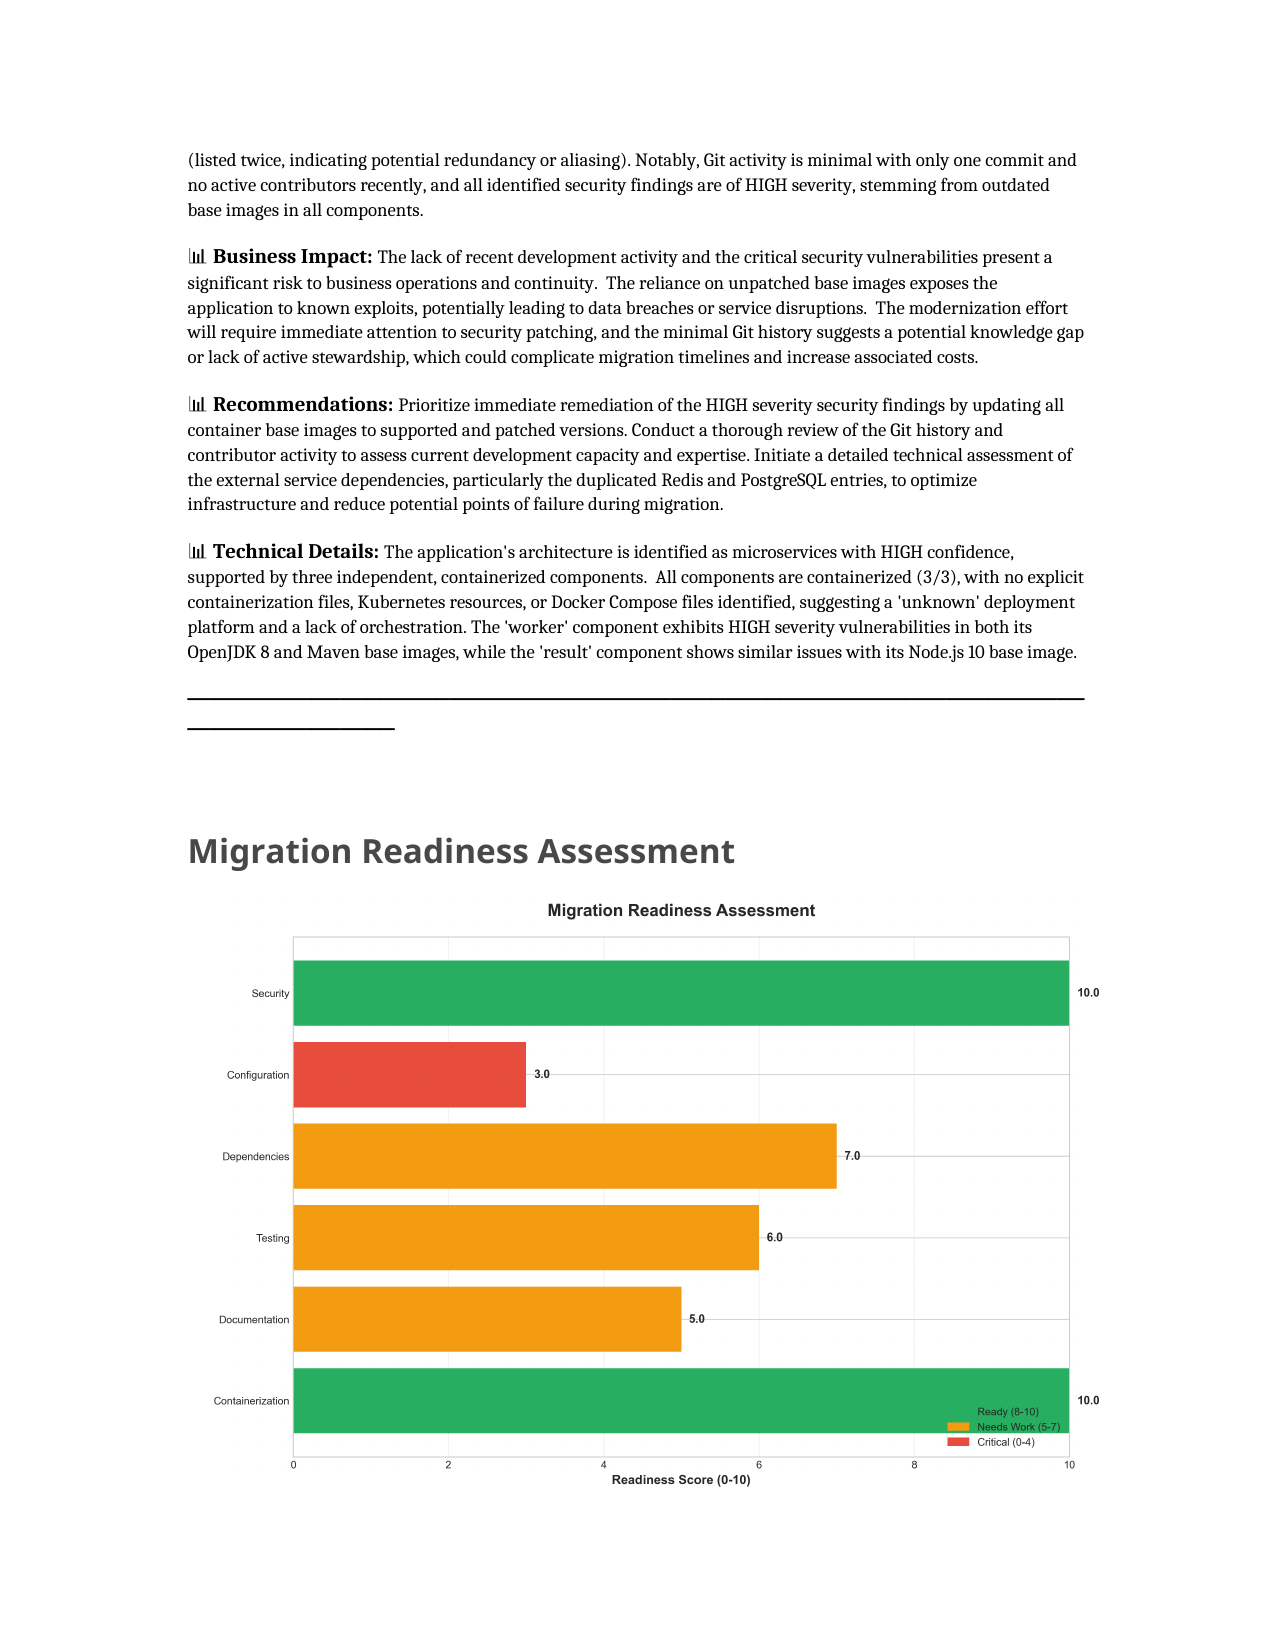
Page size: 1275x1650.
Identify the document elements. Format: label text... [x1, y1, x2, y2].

text 📊 Technical Details: The application's architecture is identified as microservices with HIGH confidence, supported by three independent, containerized components. All components are containerized (3/3), with no explicit containerization files, Kubernetes resources, or Docker Compose files identified, suggesting a 'unknown' deployment platform and a lack of orchestration. The 'worker' component exhibits HIGH severity vulnerabilities in both its OpenJDK 8 and Maven base images, while the 'result' component shows similar issues with its Node.js 10 base image. [187, 539, 1087, 663]
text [187, 150, 1087, 221]
text 📊 Recommendations: Prioritize immediate remediation of the HIGH severity security findings by updating all container base images to supported and patched versions. Conduct a thorough review of the Git history and contributor activity to assess current development capacity and expertise. Initiate a detailed technical assessment of the external service dependencies, particularly the duplicated Redis and PostgreSQL entries, to optimize infrastructure and reduce potential points of failure during migration. [187, 392, 1087, 516]
picture [206, 896, 1107, 1494]
text ──────────────────────────────────────────────────────────────────────────────── [187, 687, 1087, 743]
text 📊 Business Impact: The lack of recent development activity and the critical security vulnerabilities present a significant risk to business operations and continuity. The reliance on unpatched base images exposes the application to known exploits, potentially leading to data breaches or service disruptions. The modernization effort will require immediate attention to security patching, and the minimal Git history suggests a potential knowledge gap or lack of active stewardship, which could complicate migration timelines and increase associated costs. [187, 245, 1087, 368]
subtitle Migration Readiness Assessment [187, 827, 1087, 873]
